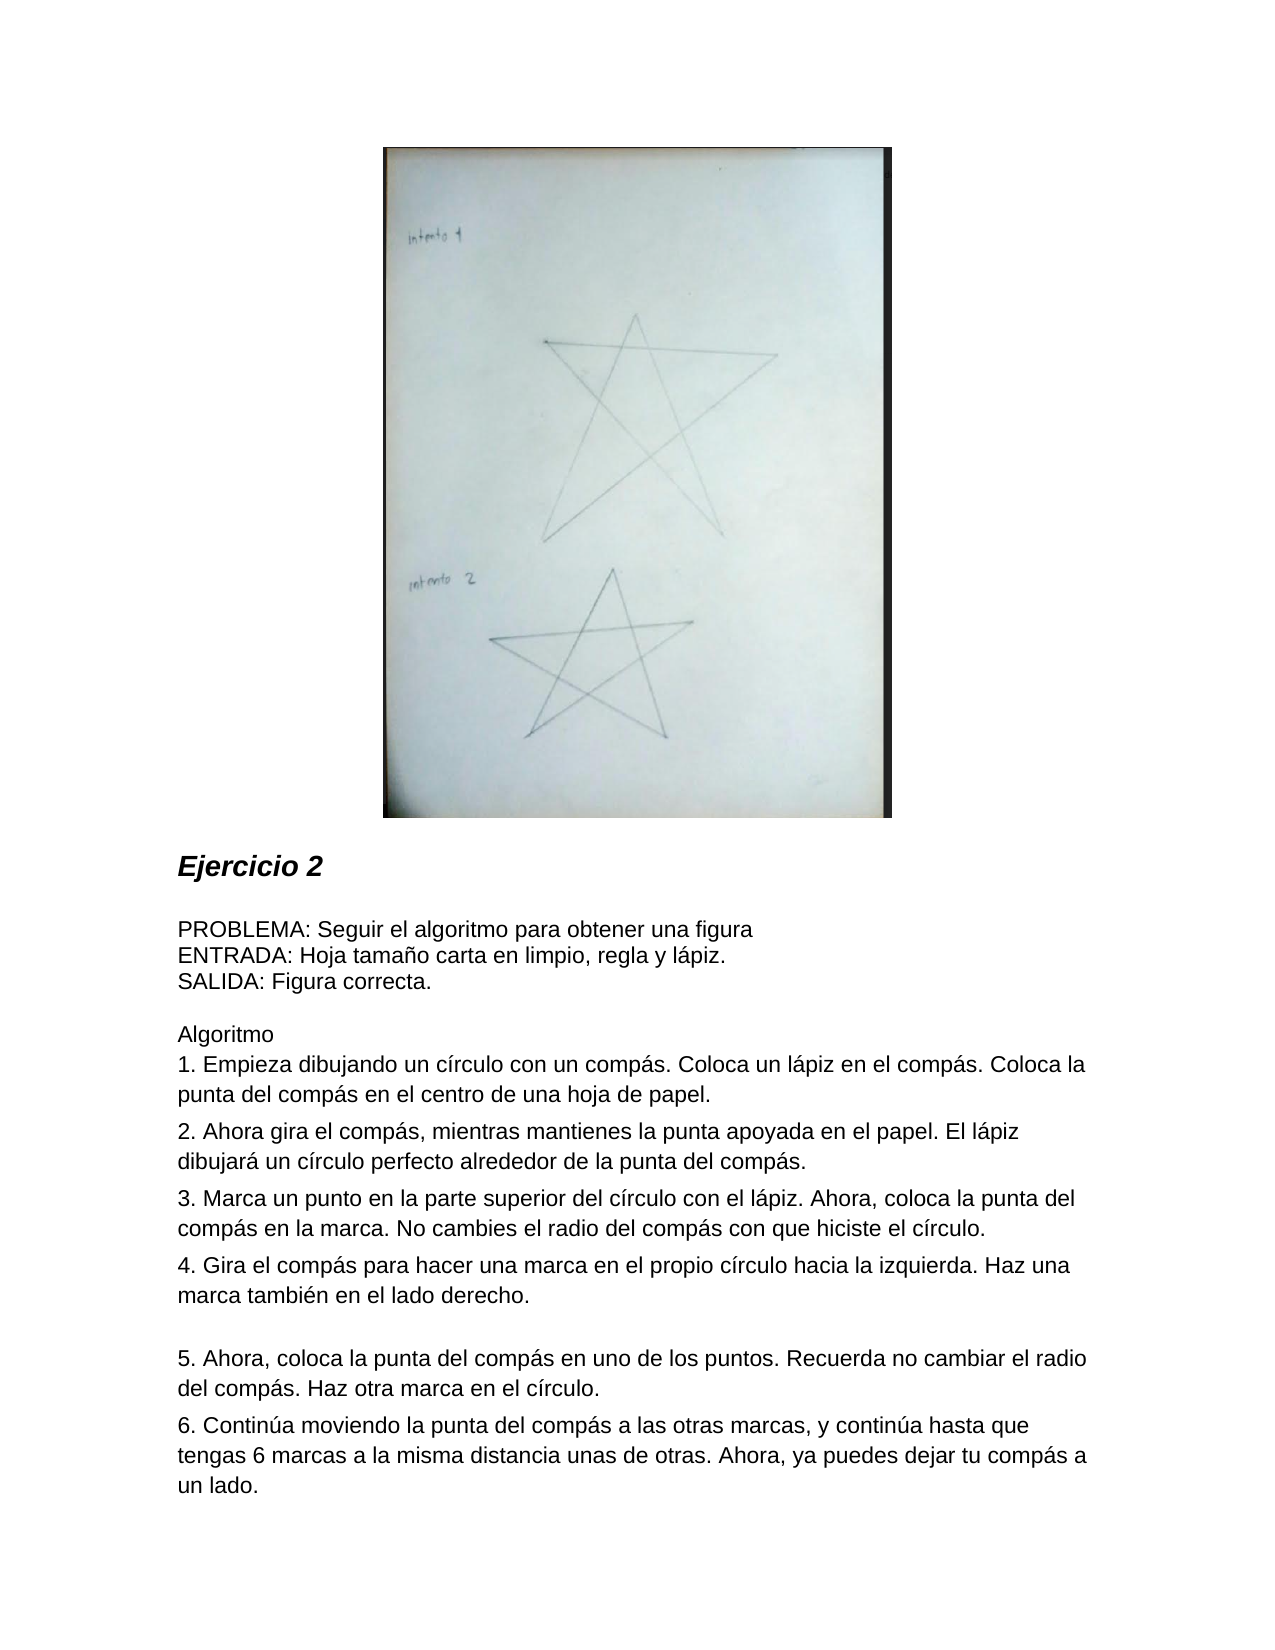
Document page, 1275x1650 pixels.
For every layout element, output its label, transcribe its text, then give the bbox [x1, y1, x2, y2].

text Ejercicio 2 [177, 848, 1098, 882]
text 6. Continúa moviendo la punta del compás a las otras marcas, y continúa hasta que tengas 6 marcas a la misma distancia unas de otras. Ahora, ya puedes dejar tu compás a un lado. [177, 1412, 1098, 1498]
text 3. Marca un punto en la parte superior del círculo con el lápiz. Ahora, coloca la punta del compás en la marca. No cambies el radio del compás con que hiciste el círculo. [177, 1185, 1098, 1241]
text 1. Empieza dibujando un círculo con un compás. Coloca un lápiz en el compás. Coloca la punta del compás en el centro de una hoja de papel. [177, 1051, 1098, 1108]
text 5. Ahora, coloca la punta del compás en uno de los puntos. Recuerda no cambiar el radio del compás. Haz otra marca en el círculo. [177, 1345, 1098, 1402]
picture [383, 147, 892, 818]
text 4. Gira el compás para hacer una marca en el propio círculo hacia la izquierda. Haz una marca también en el lado derecho. [177, 1252, 1098, 1308]
text ENTRADA: Hoja tamaño carta en limpio, regla y lápiz. [177, 942, 1098, 968]
text Algoritmo [177, 1021, 1098, 1047]
text 2. Ahora gira el compás, mientras mantienes la punta apoyada en el papel. El lápiz dibujará un círculo perfecto alrededor de la punta del compás. [177, 1118, 1098, 1174]
text PROBLEMA: Seguir el algoritmo para obtener una figura [177, 916, 1098, 942]
text SALIDA: Figura correcta. [177, 968, 1098, 995]
